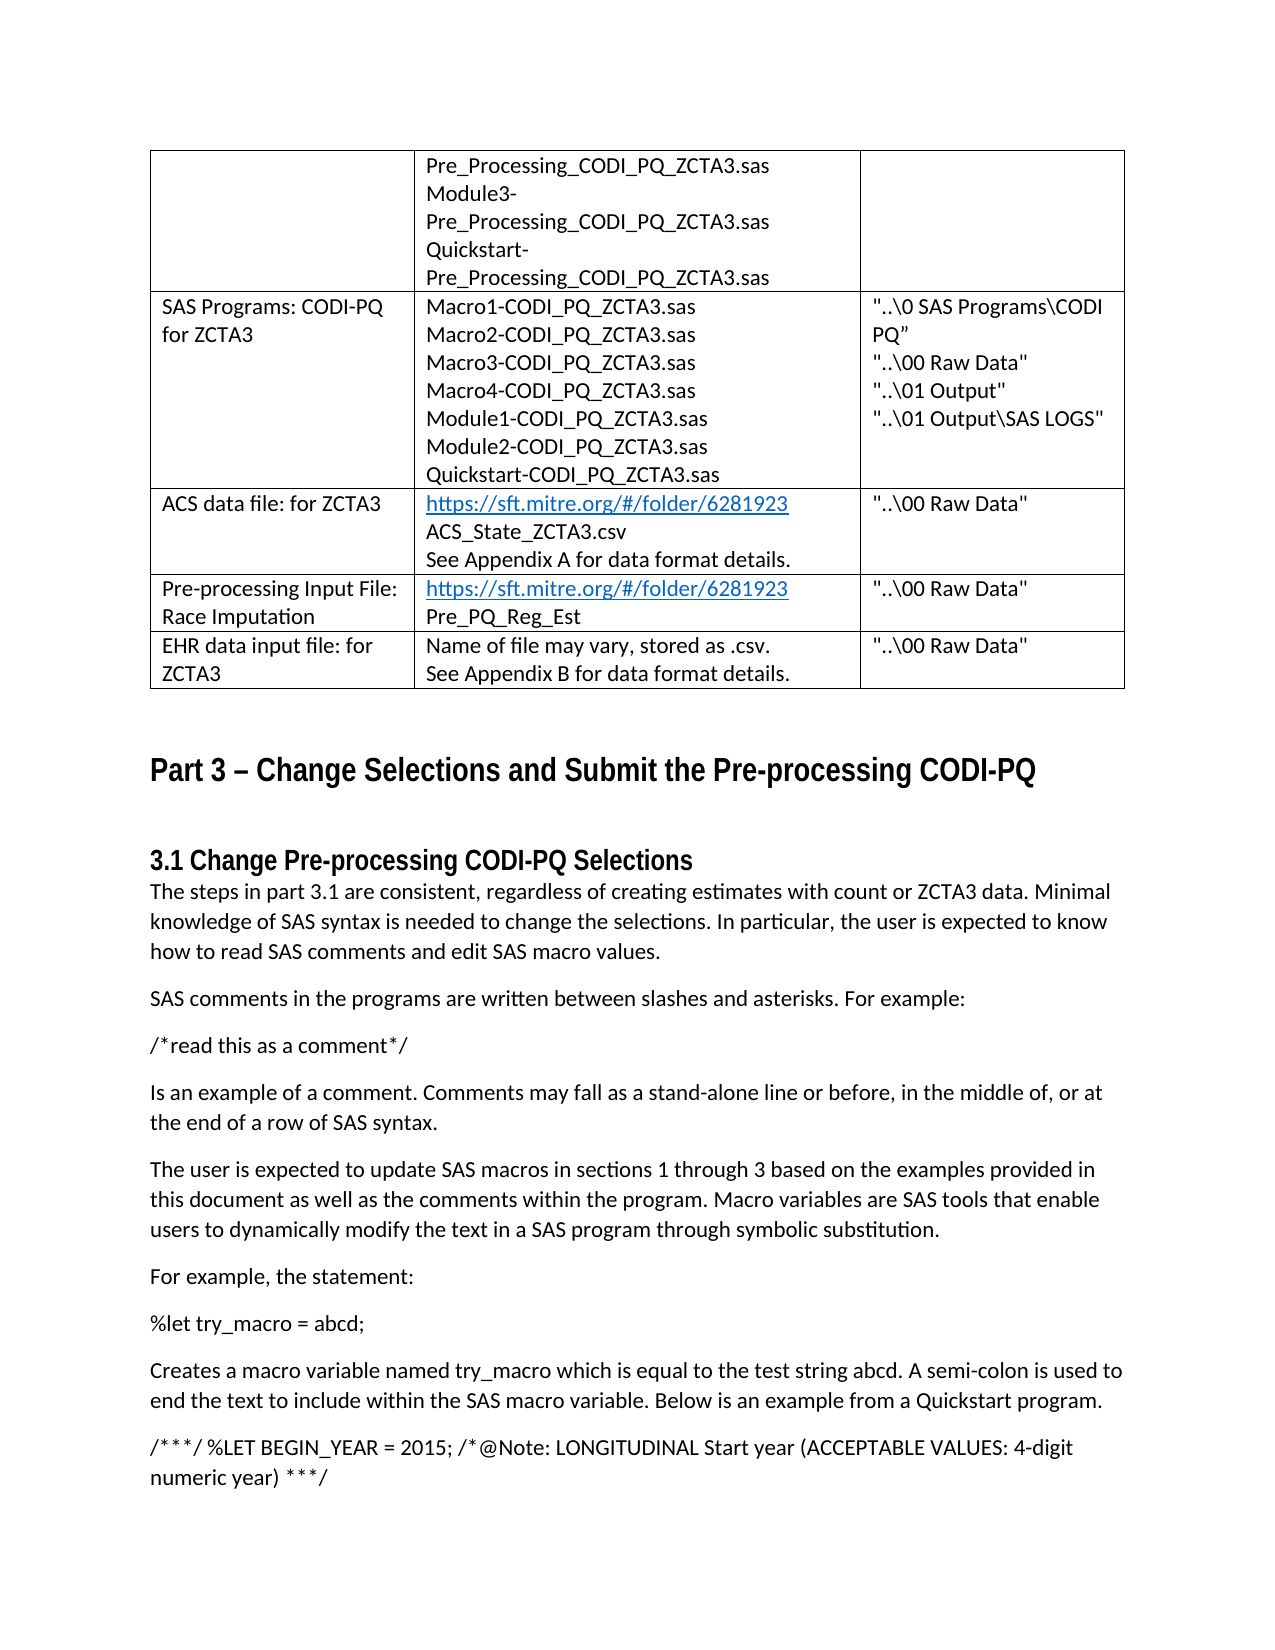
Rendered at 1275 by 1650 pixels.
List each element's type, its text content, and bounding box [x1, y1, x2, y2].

table_cell Macro1-CODI_PQ_ZCTA3.sas Macro2-CODI_PQ_ZCTA3.sas Macro3-CODI_PQ_ZCTA3.sas Macro4-CODI_PQ_ZCTA3.sas Module1-CODI_PQ_ZCTA3.sas Module2-CODI_PQ_ZCTA3.sas Quickstart-CODI_PQ_ZCTA3.sas [415, 292, 860, 488]
subtitle 3.1 Change Pre-processing CODI-PQ Selections [150, 843, 1125, 877]
table_cell "..\00 Raw Data" [861, 632, 1124, 688]
text %let try_macro = abcd; [150, 1309, 1125, 1337]
table_cell Pre-processing Input File: Race Imputation [151, 575, 414, 631]
text For example, the statement: [150, 1262, 1125, 1290]
text The steps in part 3.1 are consistent, regardless of creating estimates with count or ZCTA3 data. Minimal knowledge of SAS syntax is needed to change the selections. In particular, the user is expected to know how to read SAS comments and edit SAS macro values. [150, 877, 1125, 965]
table_cell Name of file may vary, stored as .csv. See Appendix B for data format details. [415, 632, 860, 688]
table_cell https://sft.mitre.org/#/folder/6281923 Pre_PQ_Reg_Est [415, 575, 860, 631]
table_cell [151, 151, 414, 291]
text /*read this as a comment*/ [150, 1031, 1125, 1059]
text Creates a macro variable named try_macro which is equal to the test string abcd. A semi-colon is used to end the text to include within the SAS macro variable. Below is an example from a Quickstart program. [150, 1356, 1125, 1414]
text SAS comments in the programs are written between slashes and asterisks. For example: [150, 984, 1125, 1012]
table_cell ACS data file: for ZCTA3 [151, 489, 414, 573]
table_cell EHR data input file: for ZCTA3 [151, 632, 414, 688]
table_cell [861, 151, 1124, 291]
text The user is expected to update SAS macros in sections 1 through 3 based on the examples provided in this document as well as the comments within the program. Macro variables are SAS tools that enable users to dynamically modify the text in a SAS program through symbolic substitution. [150, 1155, 1125, 1243]
text Is an example of a comment. Comments may fall as a stand-alone line or before, in the middle of, or at the end of a row of SAS syntax. [150, 1078, 1125, 1136]
table_cell "..\0 SAS Programs\CODI PQ” "..\00 Raw Data" "..\01 Output" "..\01 Output\SAS LOGS" [861, 292, 1124, 488]
text /***/ %LET BEGIN_YEAR = 2015; /*@Note: LONGITUDINAL Start year (ACCEPTABLE VALUES: 4-digit numeric year) ***/ [150, 1433, 1125, 1491]
table_cell SAS Programs: CODI-PQ for ZCTA3 [151, 292, 414, 488]
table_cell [415, 151, 860, 291]
table_cell https://sft.mitre.org/#/folder/6281923 ACS_State_ZCTA3.csv See Appendix A for data format details. [415, 489, 860, 573]
table_cell "..\00 Raw Data" [861, 575, 1124, 631]
table_cell "..\00 Raw Data" [861, 489, 1124, 573]
subtitle Part 3 – Change Selections and Submit the Pre-processing CODI-PQ [150, 750, 1125, 788]
